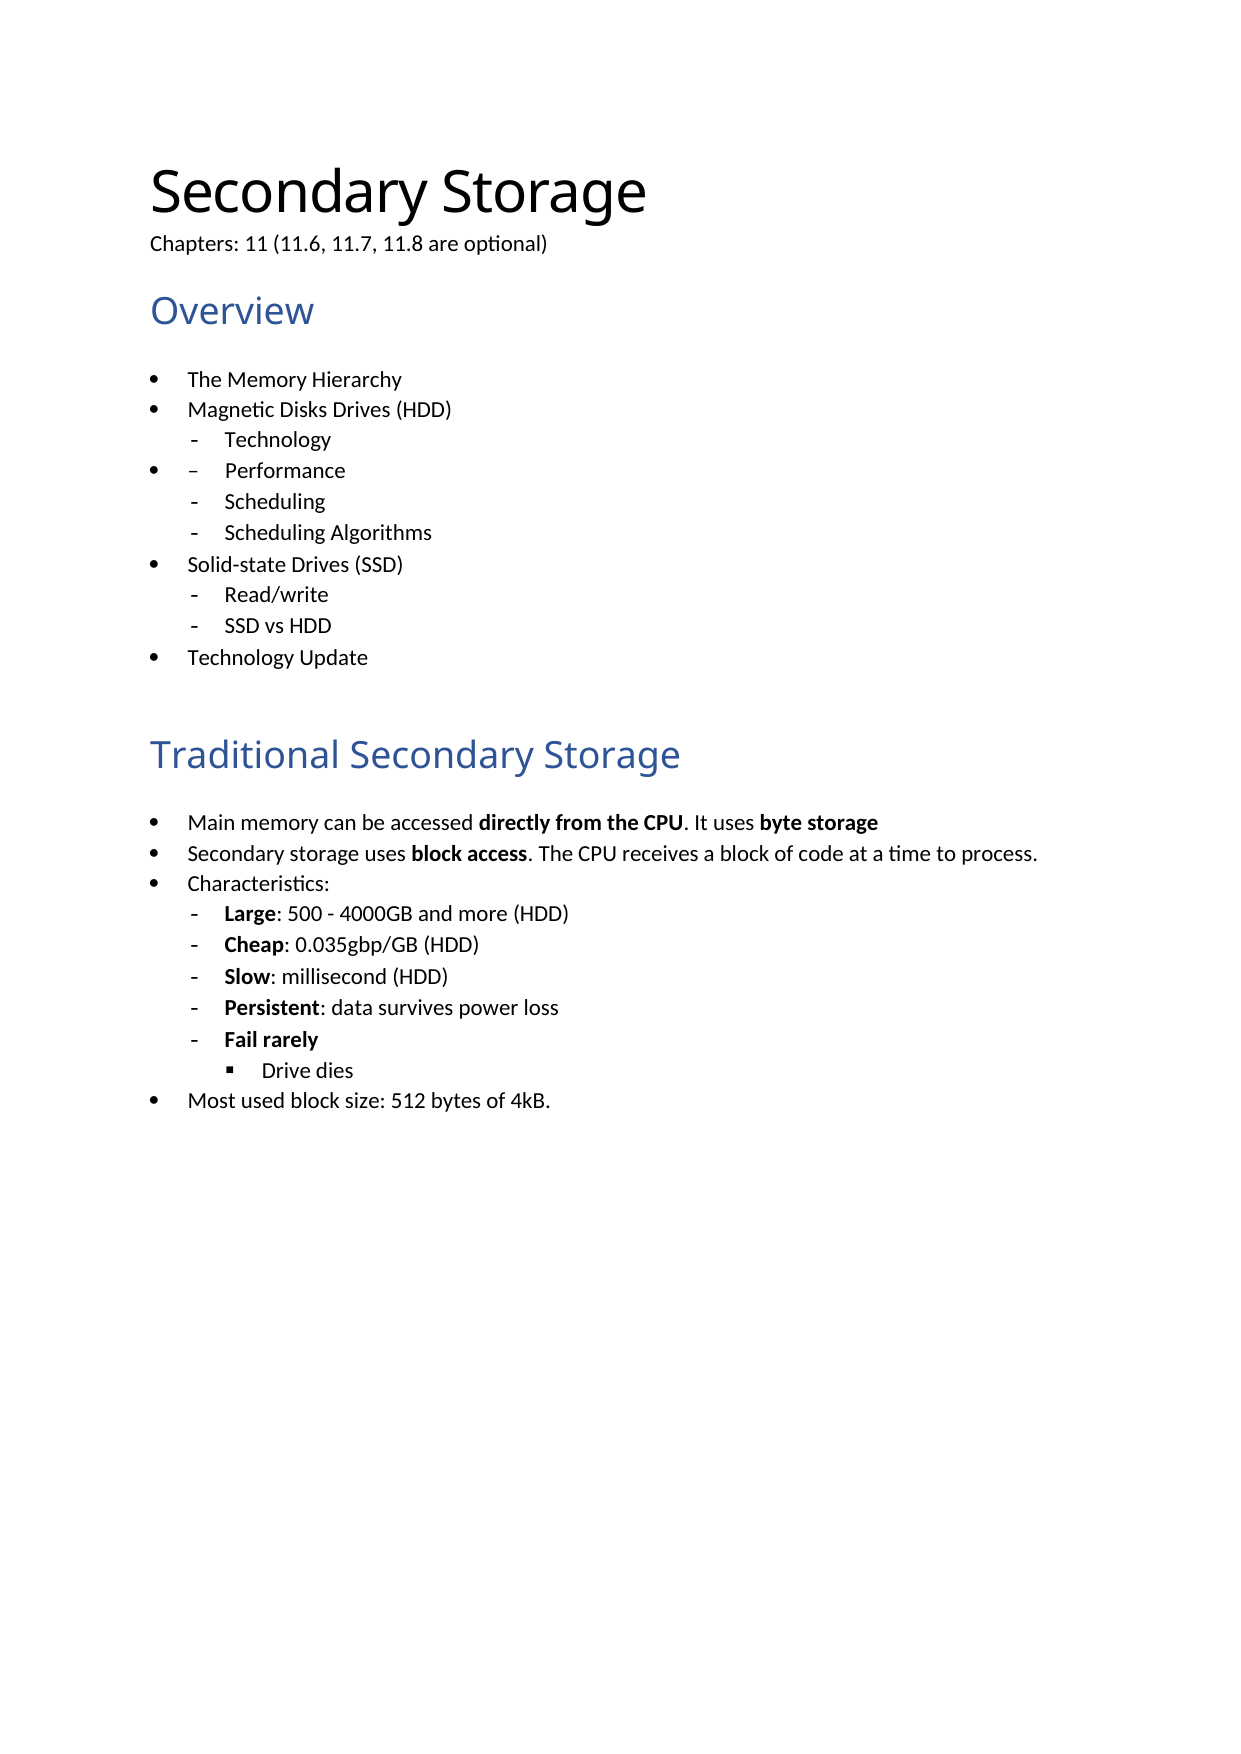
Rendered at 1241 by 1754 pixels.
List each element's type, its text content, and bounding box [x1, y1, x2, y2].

list Cheap: 0.035gbp/GB (HDD) [187, 931, 1090, 960]
list Read/write [187, 580, 1090, 609]
list Scheduling [187, 487, 1090, 516]
list Persistent: data survives power loss [187, 993, 1090, 1023]
list Large: 500 - 4000GB and more (HDD) [187, 899, 1090, 928]
list The Memory Hierarchy [150, 365, 1090, 393]
list Characteristics: [150, 869, 1090, 897]
list Slow: millisecond (HDD) [187, 962, 1090, 991]
list – Performance [150, 457, 1090, 485]
list Magnetic Disks Drives (HDD) [150, 395, 1090, 423]
list Main memory can be accessed directly from the CPU. It uses byte storage [150, 808, 1090, 836]
list Scheduling Algorithms [187, 518, 1090, 547]
list Solid-state Drives (SSD) [150, 550, 1090, 578]
list Technology [187, 425, 1090, 454]
list SSD vs HDD [187, 611, 1090, 641]
title Secondary Storage [150, 150, 1090, 229]
subtitle Traditional Secondary Storage [150, 728, 1090, 779]
list Drive dies [224, 1056, 1090, 1084]
list Technology Update [150, 643, 1090, 671]
list Secondary storage uses block access. The CPU receives a block of code at a time to process. [150, 839, 1090, 867]
text Chapters: 11 (11.6, 11.7, 11.8 are optional) [150, 229, 1090, 257]
subtitle Overview [150, 285, 1090, 336]
list Most used block size: 512 bytes of 4kB. [150, 1087, 1090, 1114]
list Fail rarely [187, 1025, 1090, 1054]
